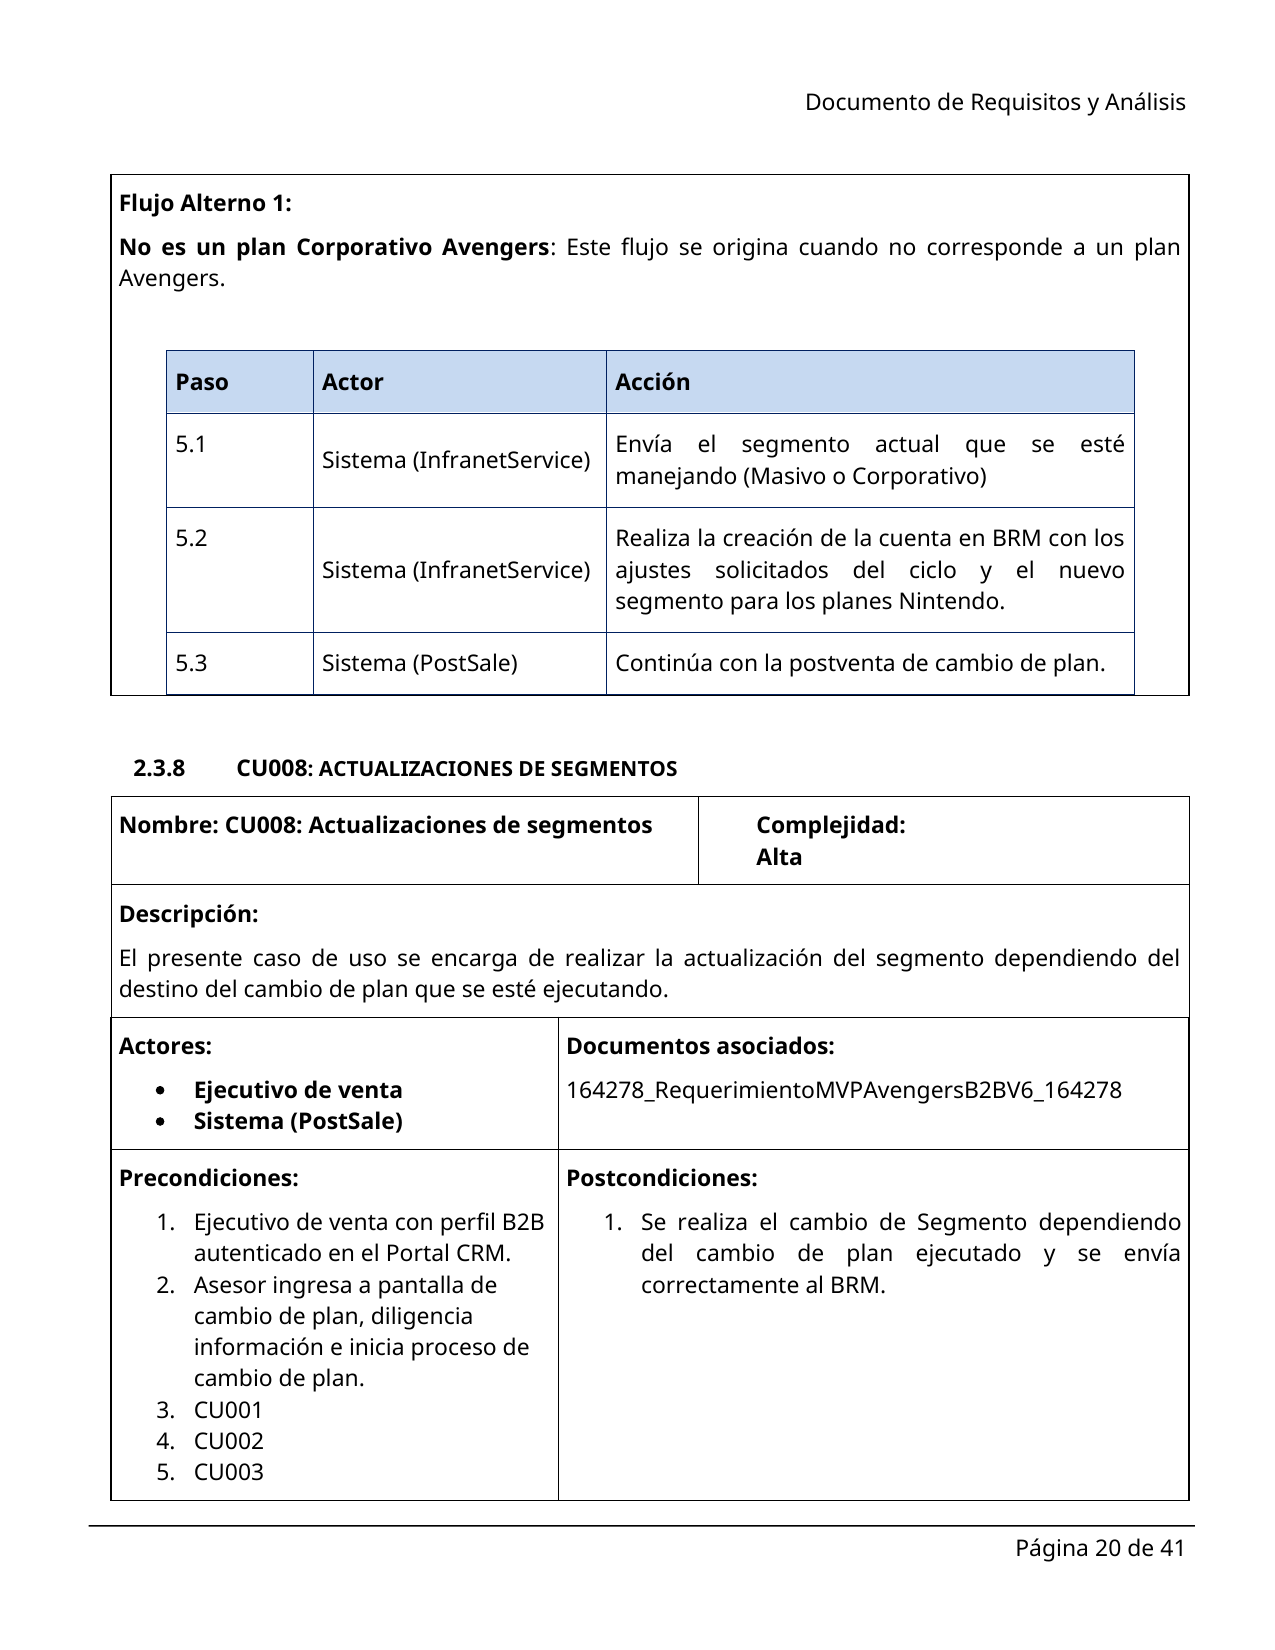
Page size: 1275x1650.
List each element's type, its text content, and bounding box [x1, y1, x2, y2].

table_cell Documentos asociados: 164278_RequerimientoMVPAvengersB2BV6_164278 [559, 1018, 1188, 1149]
table_cell Precondiciones: Ejecutivo de venta con perfil B2B autenticado en el Portal CRM. Asesor ingresa a pantalla de cambio de plan, diligencia información e inicia proceso de cambio de plan. CU001 CU002 CU003 [112, 1150, 558, 1500]
table_header Complejidad: Alta [699, 797, 1189, 884]
table_cell Actores: Ejecutivo de venta Sistema (PostSale) [112, 1018, 558, 1149]
subtitle CU008: ACTUALIZACIONES DE SEGMENTOS [133, 752, 1186, 783]
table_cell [112, 175, 1188, 695]
table_cell Postcondiciones: Se realiza el cambio de Segmento dependiendo del cambio de plan ejecutado y se envía correctamente al BRM. [559, 1150, 1188, 1500]
table_cell Descripción: El presente caso de uso se encarga de realizar la actualización del segmento dependiendo del destino del cambio de plan que se esté ejecutando. [112, 885, 1189, 1017]
table_header Nombre: CU008: Actualizaciones de segmentos [112, 797, 698, 884]
